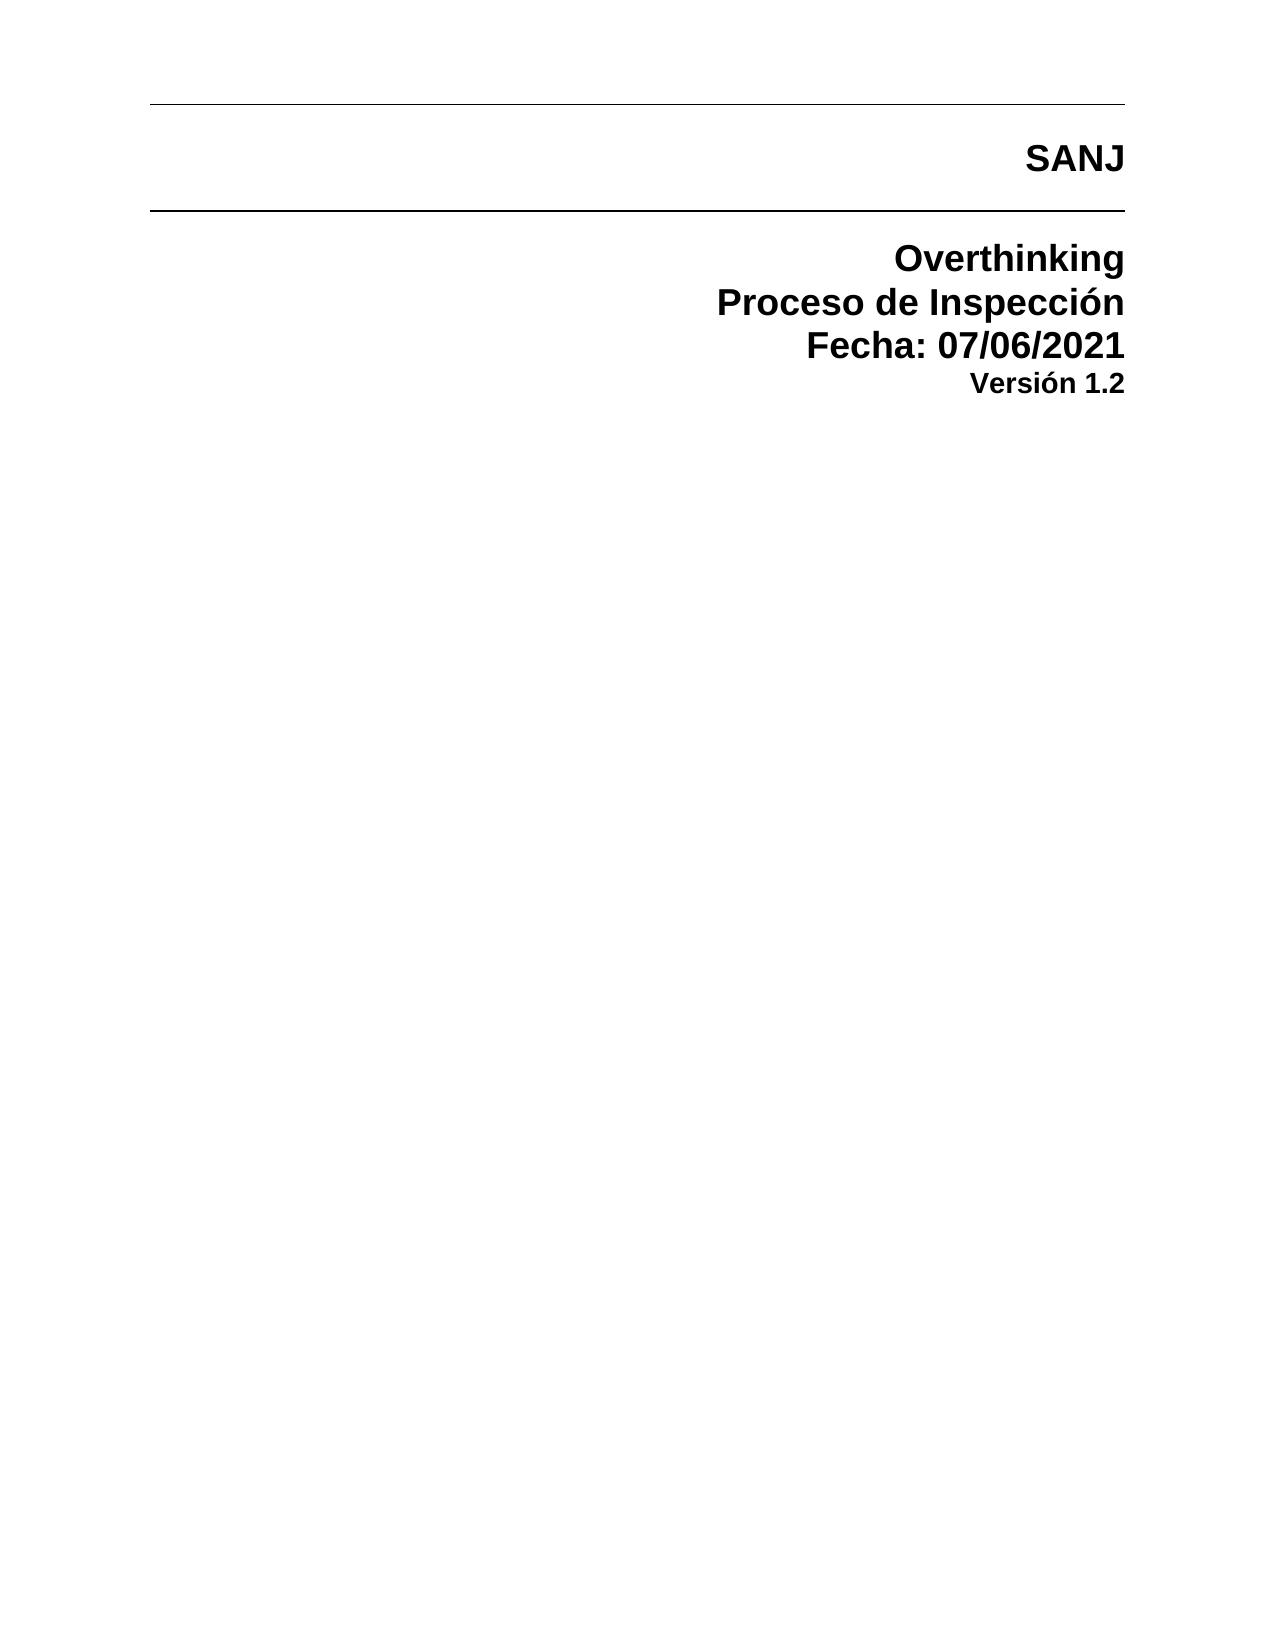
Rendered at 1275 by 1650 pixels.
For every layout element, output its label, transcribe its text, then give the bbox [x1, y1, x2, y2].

title Fecha: 07/06/2021 [150, 323, 1125, 366]
title Overthinking [150, 237, 1125, 280]
title Versión 1.2 [150, 366, 1125, 399]
title Proceso de Inspección [150, 280, 1125, 323]
